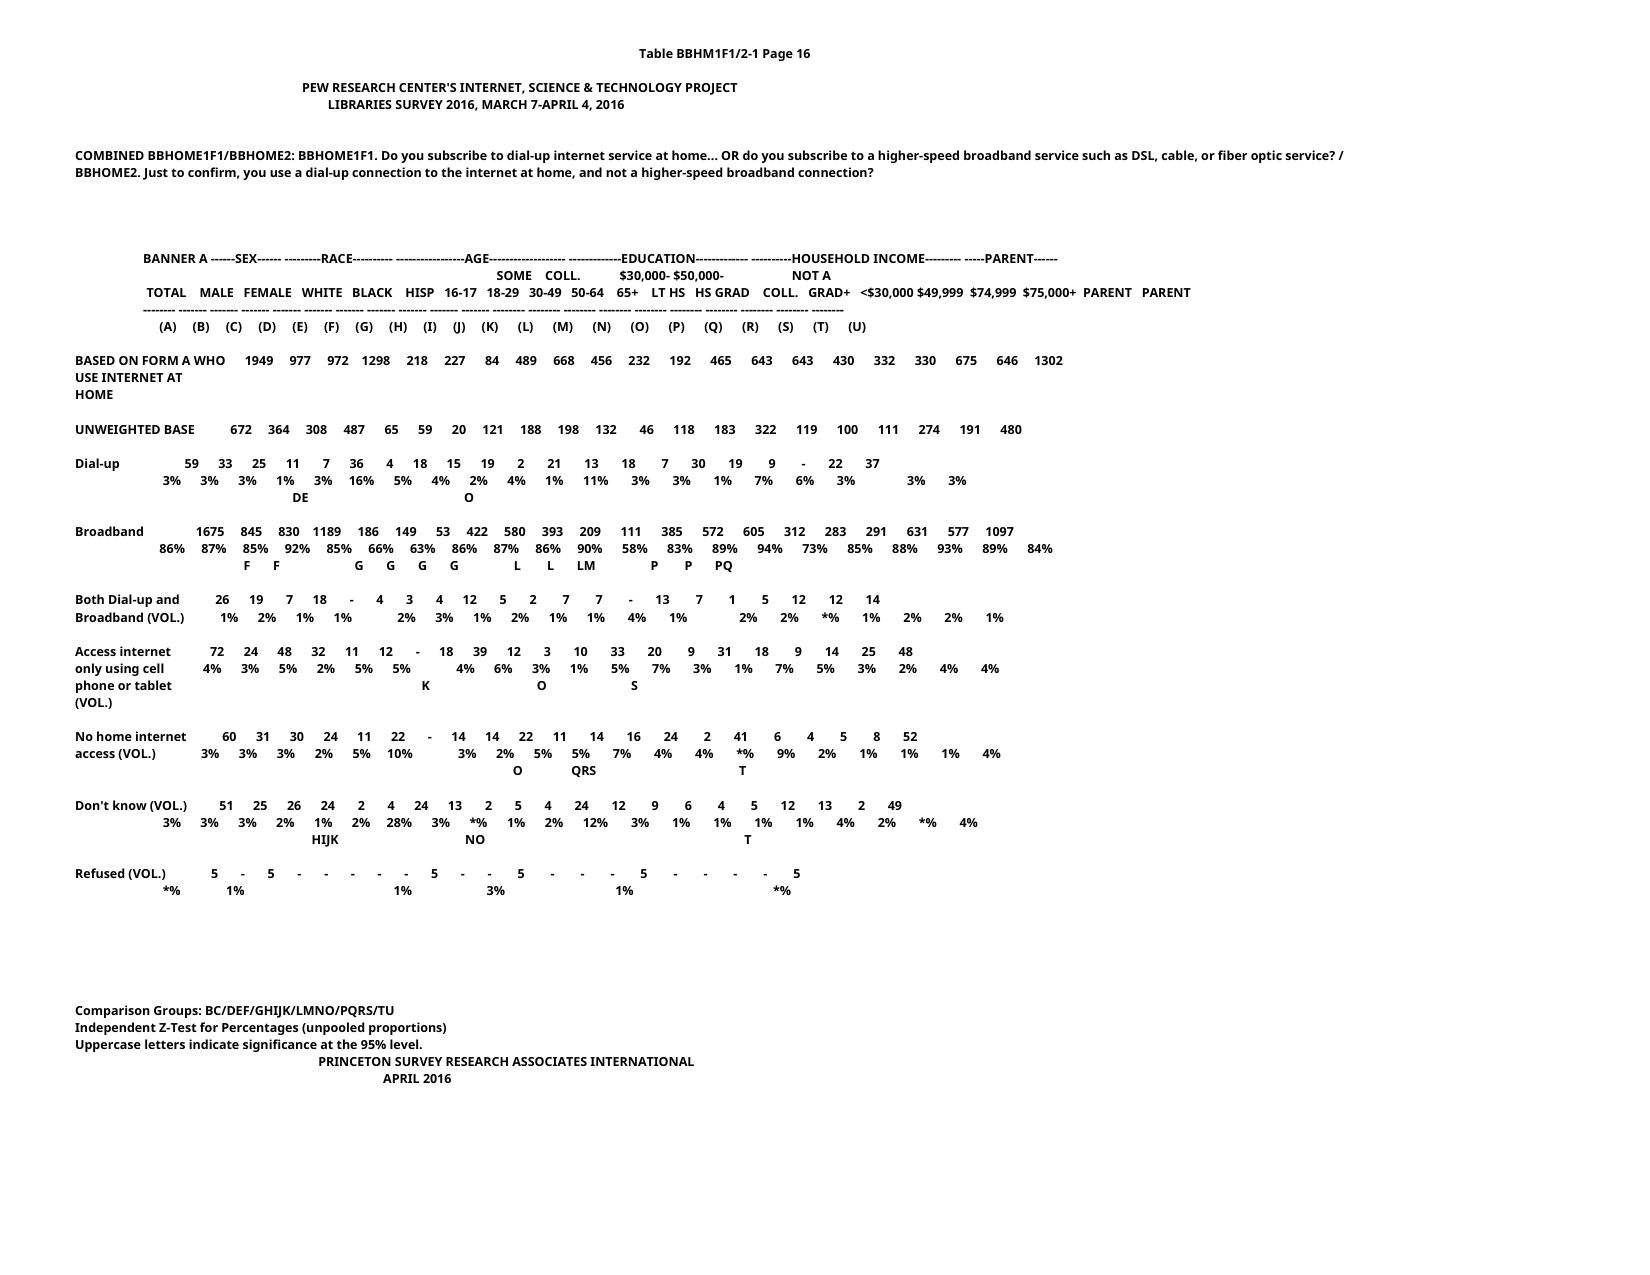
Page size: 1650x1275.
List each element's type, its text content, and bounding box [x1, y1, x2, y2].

text TOTAL MALE FEMALE WHITE BLACK HISP 16-17 18-29 30-49 50-64 65+ LT HS HS GRAD COLL. GRAD+ <$30,000 $49,999 $74,999 $75,000+ PARENT PARENT [75, 284, 1612, 301]
text -------- ------- ------- ------- ------- ------- ------- ------- ------- ------- ------- -------- -------- -------- -------- -------- -------- -------- -------- -------- -------- [75, 301, 1612, 318]
text PEW RESEARCH CENTER'S INTERNET, SCIENCE & TECHNOLOGY PROJECT [75, 79, 1612, 96]
text (VOL.) [75, 694, 1612, 711]
text Don't know (VOL.) 51 25 26 24 2 4 24 13 2 5 4 24 12 9 6 4 5 12 13 2 49 [75, 797, 1612, 814]
text DE O [75, 489, 1612, 506]
text BANNER A ------SEX------ ---------RACE---------- -----------------AGE------------------- -------------EDUCATION------------- ----------HOUSEHOLD INCOME--------- -----PARENT------ [75, 250, 1612, 267]
text 3% 3% 3% 2% 1% 2% 28% 3% *% 1% 2% 12% 3% 1% 1% 1% 1% 4% 2% *% 4% [75, 814, 1612, 831]
text Broadband 1675 845 830 1189 186 149 53 422 580 393 209 111 385 572 605 312 283 291 631 577 1097 [75, 523, 1612, 540]
text LIBRARIES SURVEY 2016, MARCH 7-APRIL 4, 2016 [75, 96, 1612, 113]
text USE INTERNET AT [75, 369, 1612, 387]
text phone or tablet K O S [75, 677, 1612, 694]
text Broadband (VOL.) 1% 2% 1% 1% 2% 3% 1% 2% 1% 1% 4% 1% 2% 2% *% 1% 2% 2% 1% [75, 609, 1612, 626]
text HIJK NO T [75, 831, 1612, 848]
text Access internet 72 24 48 32 11 12 - 18 39 12 3 10 33 20 9 31 18 9 14 25 48 [75, 643, 1612, 660]
text PRINCETON SURVEY RESEARCH ASSOCIATES INTERNATIONAL [75, 1053, 1612, 1070]
text 3% 3% 3% 1% 3% 16% 5% 4% 2% 4% 1% 11% 3% 3% 1% 7% 6% 3% 3% 3% [75, 472, 1612, 489]
text only using cell 4% 3% 5% 2% 5% 5% 4% 6% 3% 1% 5% 7% 3% 1% 7% 5% 3% 2% 4% 4% [75, 660, 1612, 677]
text BBHOME2. Just to confirm, you use a dial-up connection to the internet at home, and not a higher-speed broadband connection? [75, 164, 1612, 182]
text Both Dial-up and 26 19 7 18 - 4 3 4 12 5 2 7 7 - 13 7 1 5 12 12 14 [75, 592, 1612, 609]
text F F G G G G L L LM P P PQ [75, 557, 1612, 574]
text *% 1% 1% 3% 1% *% [75, 882, 1612, 899]
text UNWEIGHTED BASE 672 364 308 487 65 59 20 121 188 198 132 46 118 183 322 119 100 111 274 191 480 [75, 421, 1612, 438]
text O QRS T [75, 762, 1612, 779]
text Independent Z-Test for Percentages (unpooled proportions) [75, 1019, 1612, 1036]
text No home internet 60 31 30 24 11 22 - 14 14 22 11 14 16 24 2 41 6 4 5 8 52 [75, 728, 1612, 745]
text COMBINED BBHOME1F1/BBHOME2: BBHOME1F1. Do you subscribe to dial-up internet service at home... OR do you subscribe to a higher-speed broadband service such as DSL, cable, or fiber optic service? / [75, 147, 1612, 164]
text HOME [75, 387, 1612, 404]
text (A) (B) (C) (D) (E) (F) (G) (H) (I) (J) (K) (L) (M) (N) (O) (P) (Q) (R) (S) (T) (U) [75, 318, 1612, 335]
text Dial-up 59 33 25 11 7 36 4 18 15 19 2 21 13 18 7 30 19 9 - 22 37 [75, 455, 1612, 472]
text 86% 87% 85% 92% 85% 66% 63% 86% 87% 86% 90% 58% 83% 89% 94% 73% 85% 88% 93% 89% 84% [75, 540, 1612, 557]
text Refused (VOL.) 5 - 5 - - - - - 5 - - 5 - - - 5 - - - - 5 [75, 865, 1612, 882]
text BASED ON FORM A WHO 1949 977 972 1298 218 227 84 489 668 456 232 192 465 643 643 430 332 330 675 646 1302 [75, 352, 1612, 369]
text access (VOL.) 3% 3% 3% 2% 5% 10% 3% 2% 5% 5% 7% 4% 4% *% 9% 2% 1% 1% 1% 4% [75, 745, 1612, 762]
text SOME COLL. $30,000- $50,000- NOT A [75, 267, 1612, 284]
text Comparison Groups: BC/DEF/GHIJK/LMNO/PQRS/TU [75, 1002, 1612, 1019]
text APRIL 2016 [75, 1070, 1612, 1087]
text Uppercase letters indicate significance at the 95% level. [75, 1036, 1612, 1053]
text Table BBHM1F1/2-1 Page 16 [75, 45, 1612, 62]
